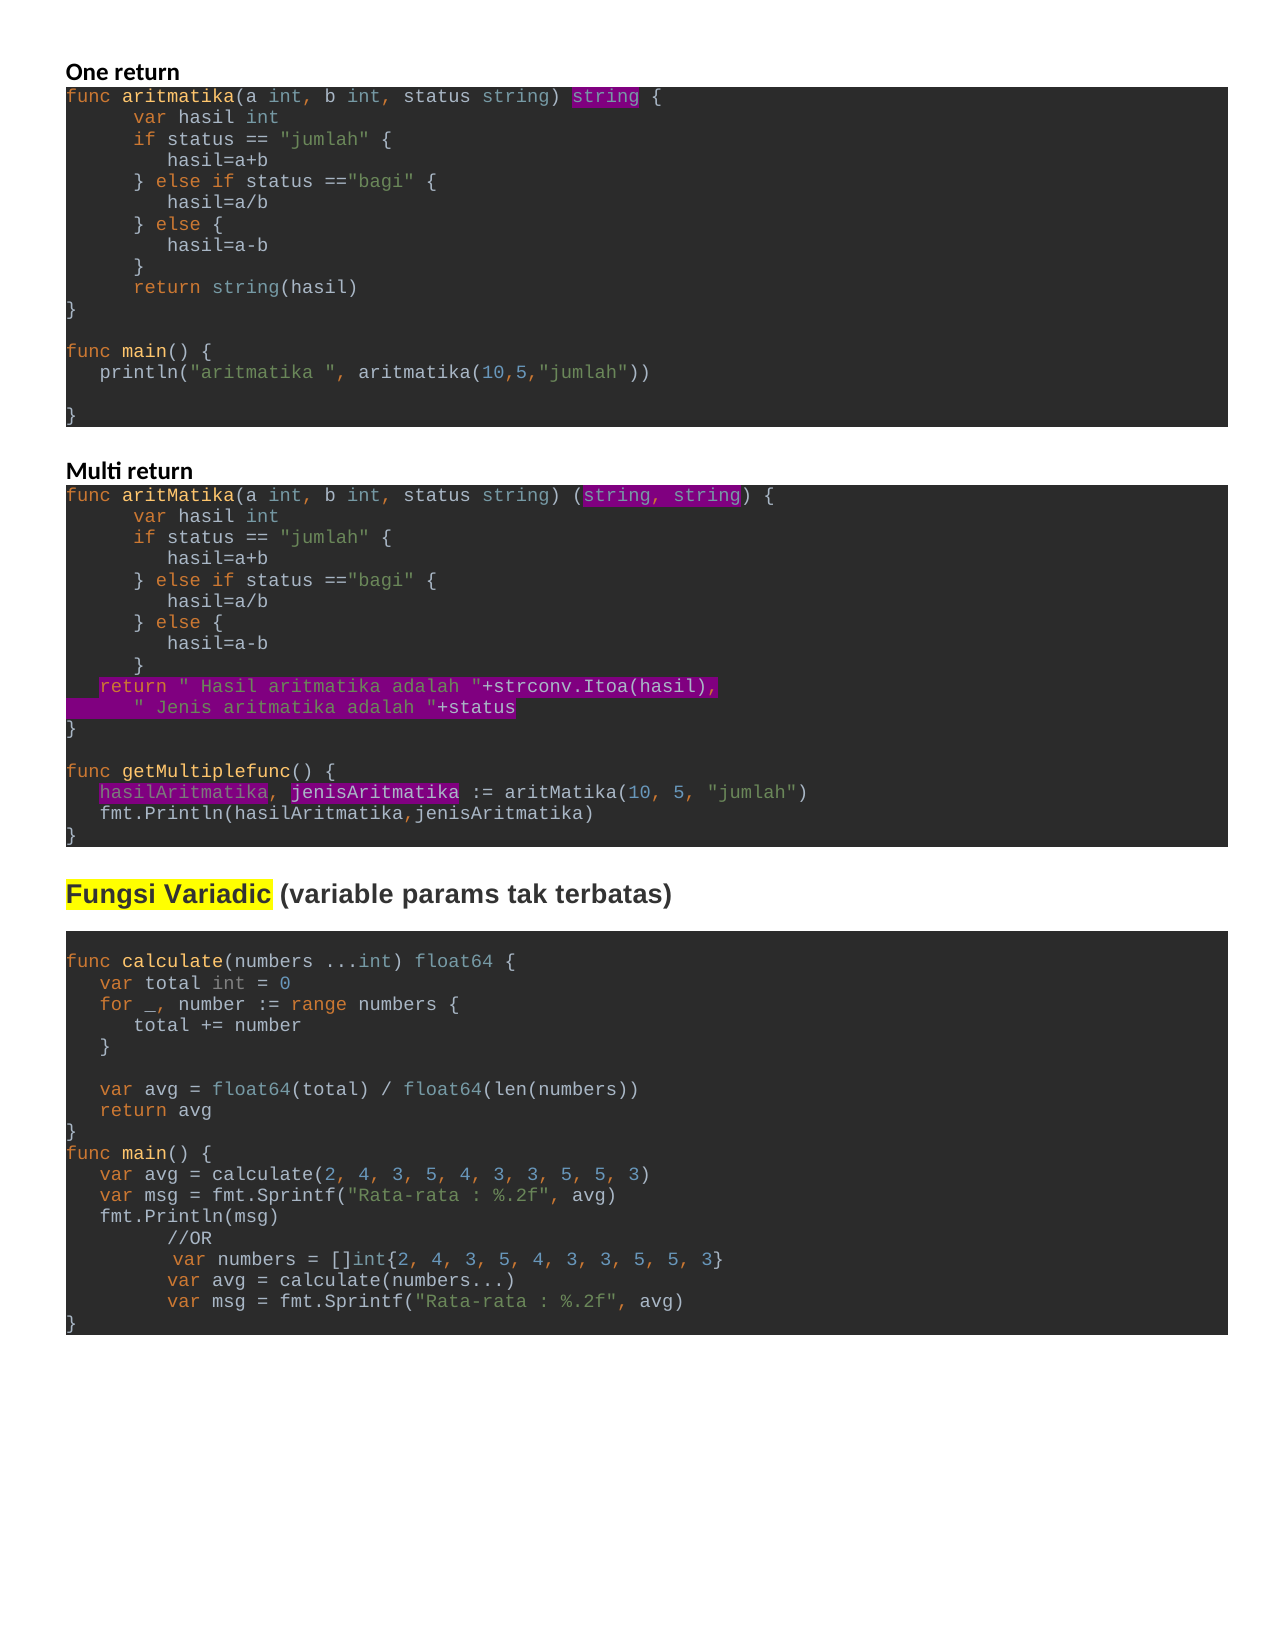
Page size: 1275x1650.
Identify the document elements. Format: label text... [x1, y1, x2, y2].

text One return [66, 56, 1228, 87]
text func aritmatika(a int, b int, status string) string { var hasil int if status == "jumlah" { hasil=a+b } else if status =="bagi" { hasil=a/b } else { hasil=a-b } return string(hasil) } func main() { println("aritmatika ", aritmatika(10,5,"jumlah")) } [66, 87, 1228, 427]
text var numbers = []int{2, 4, 3, 5, 4, 3, 3, 5, 5, 3} var avg = calculate(numbers...) var msg = fmt.Sprintf("Rata-rata : %.2f", avg) } [66, 1250, 1228, 1335]
text func calculate(numbers ...int) float64 { var total int = 0 for _, number := range numbers { total += number } var avg = float64(total) / float64(len(numbers)) return avg } func main() { var avg = calculate(2, 4, 3, 5, 4, 3, 3, 5, 5, 3) var msg = fmt.Sprintf("Rata-rata : %.2f", avg) fmt.Println(msg) [66, 952, 1228, 1228]
text //OR [66, 1228, 1228, 1250]
text func aritMatika(a int, b int, status string) (string, string) { var hasil int if status == "jumlah" { hasil=a+b } else if status =="bagi" { hasil=a/b } else { hasil=a-b } return " Hasil aritmatika adalah "+strconv.Itoa(hasil), " Jenis aritmatika adalah "+status } func getMultiplefunc() { hasilAritmatika, jenisAritmatika := aritMatika(10, 5, "jumlah") fmt.Println(hasilAritmatika,jenisAritmatika) } [66, 485, 1228, 847]
text Multi return [66, 455, 1228, 485]
subtitle Fungsi Variadic (variable params tak terbatas) [66, 878, 1228, 910]
